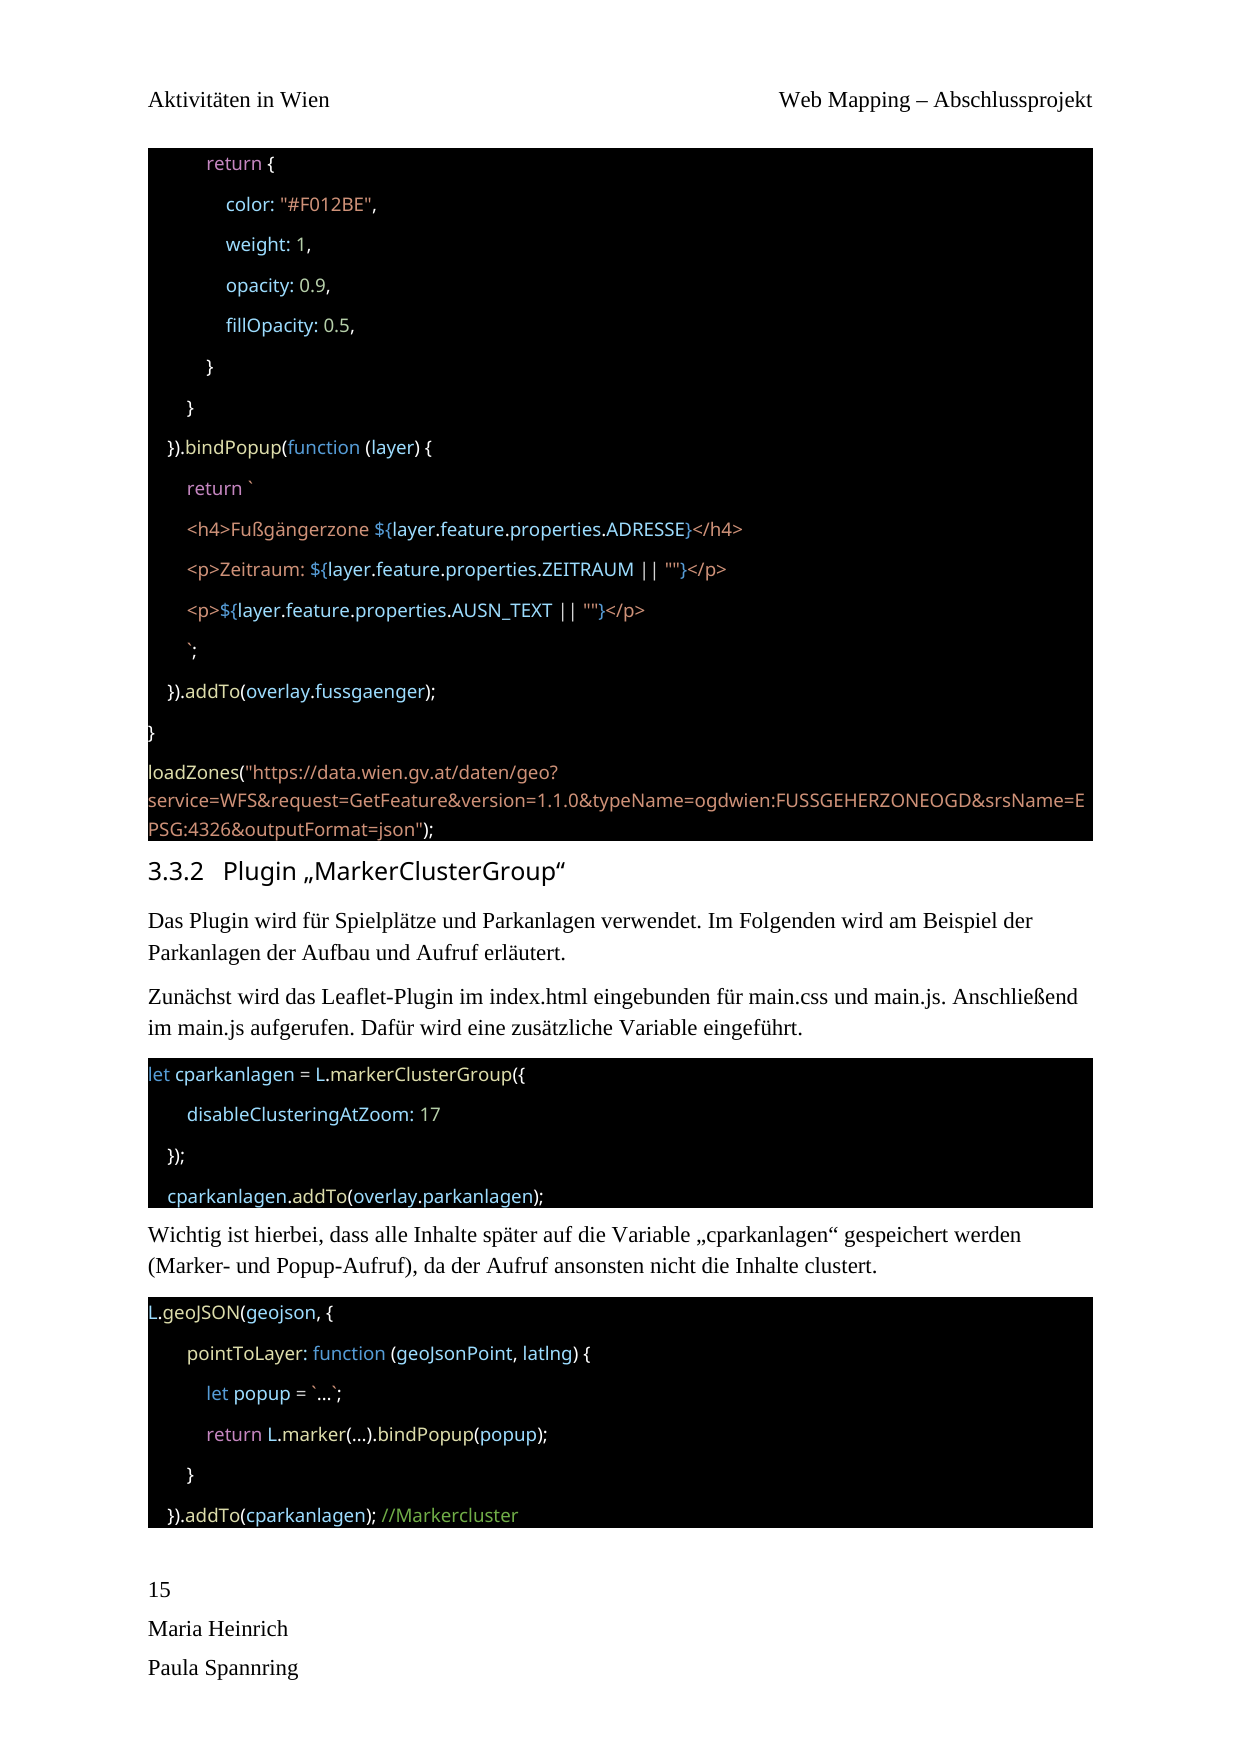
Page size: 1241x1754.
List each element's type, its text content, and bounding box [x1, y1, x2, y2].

text pointToLayer: function (geoJsonPoint, latlng) { [148, 1337, 1093, 1365]
text return L.marker(…).bindPopup(popup); [148, 1418, 1093, 1447]
text Das Plugin wird für Spielplätze und Parkanlagen verwendet. Im Folgenden wird am Beispiel der Parkanlagen der Aufbau und Aufruf erläutert. [148, 907, 1093, 965]
text color: "#F012BE", [148, 188, 1093, 216]
text return { [148, 148, 1093, 176]
text L.geoJSON(geojson, { [148, 1297, 1093, 1325]
text <h4>Fußgängerzone ${layer.feature.properties.ADRESSE}</h4> [148, 513, 1093, 541]
text opacity: 0.9, [148, 269, 1093, 298]
text }); [148, 1140, 1093, 1168]
text Wichtig ist hierbei, dass alle Inhalte später auf die Variable „cparkanlagen“ gespeichert werden (Marker- und Popup-Aufruf), da der Aufruf ansonsten nicht die Inhalte clustert. [148, 1221, 1093, 1279]
text }).addTo(overlay.fussgaenger); [148, 676, 1093, 704]
text } [148, 1459, 1093, 1487]
text weight: 1, [148, 229, 1093, 257]
subtitle Plugin „MarkerClusterGroup“ [148, 854, 1093, 888]
text cparkanlagen.addTo(overlay.parkanlagen); [148, 1180, 1093, 1208]
text <p>${layer.feature.properties.AUSN_TEXT || ""}</p> [148, 594, 1093, 623]
text } [148, 351, 1093, 379]
text } [148, 391, 1093, 419]
text }).bindPopup(function (layer) { [148, 432, 1093, 460]
text let cparkanlagen = L.markerClusterGroup({ [148, 1058, 1093, 1087]
text `; [148, 635, 1093, 663]
text }).addTo(cparkanlagen); //Markercluster [148, 1500, 1093, 1528]
text Zunächst wird das Leaflet-Plugin im index.html eingebunden für main.css und main.js. Anschließend im main.js aufgerufen. Dafür wird eine zusätzliche Variable eingeführt. [148, 983, 1093, 1041]
text fillOpacity: 0.5, [148, 310, 1093, 338]
text return ` [148, 473, 1093, 501]
text <p>Zeitraum: ${layer.feature.properties.ZEITRAUM || ""}</p> [148, 554, 1093, 582]
text } [148, 716, 1093, 744]
text loadZones("https://data.wien.gv.at/daten/geo?service=WFS&request=GetFeature&version=1.1.0&typeName=ogdwien:FUSSGEHERZONEOGD&srsName=EPSG:4326&outputFormat=json"); [148, 757, 1093, 841]
text disableClusteringAtZoom: 17 [148, 1099, 1093, 1127]
text let popup = `…`; [148, 1378, 1093, 1406]
